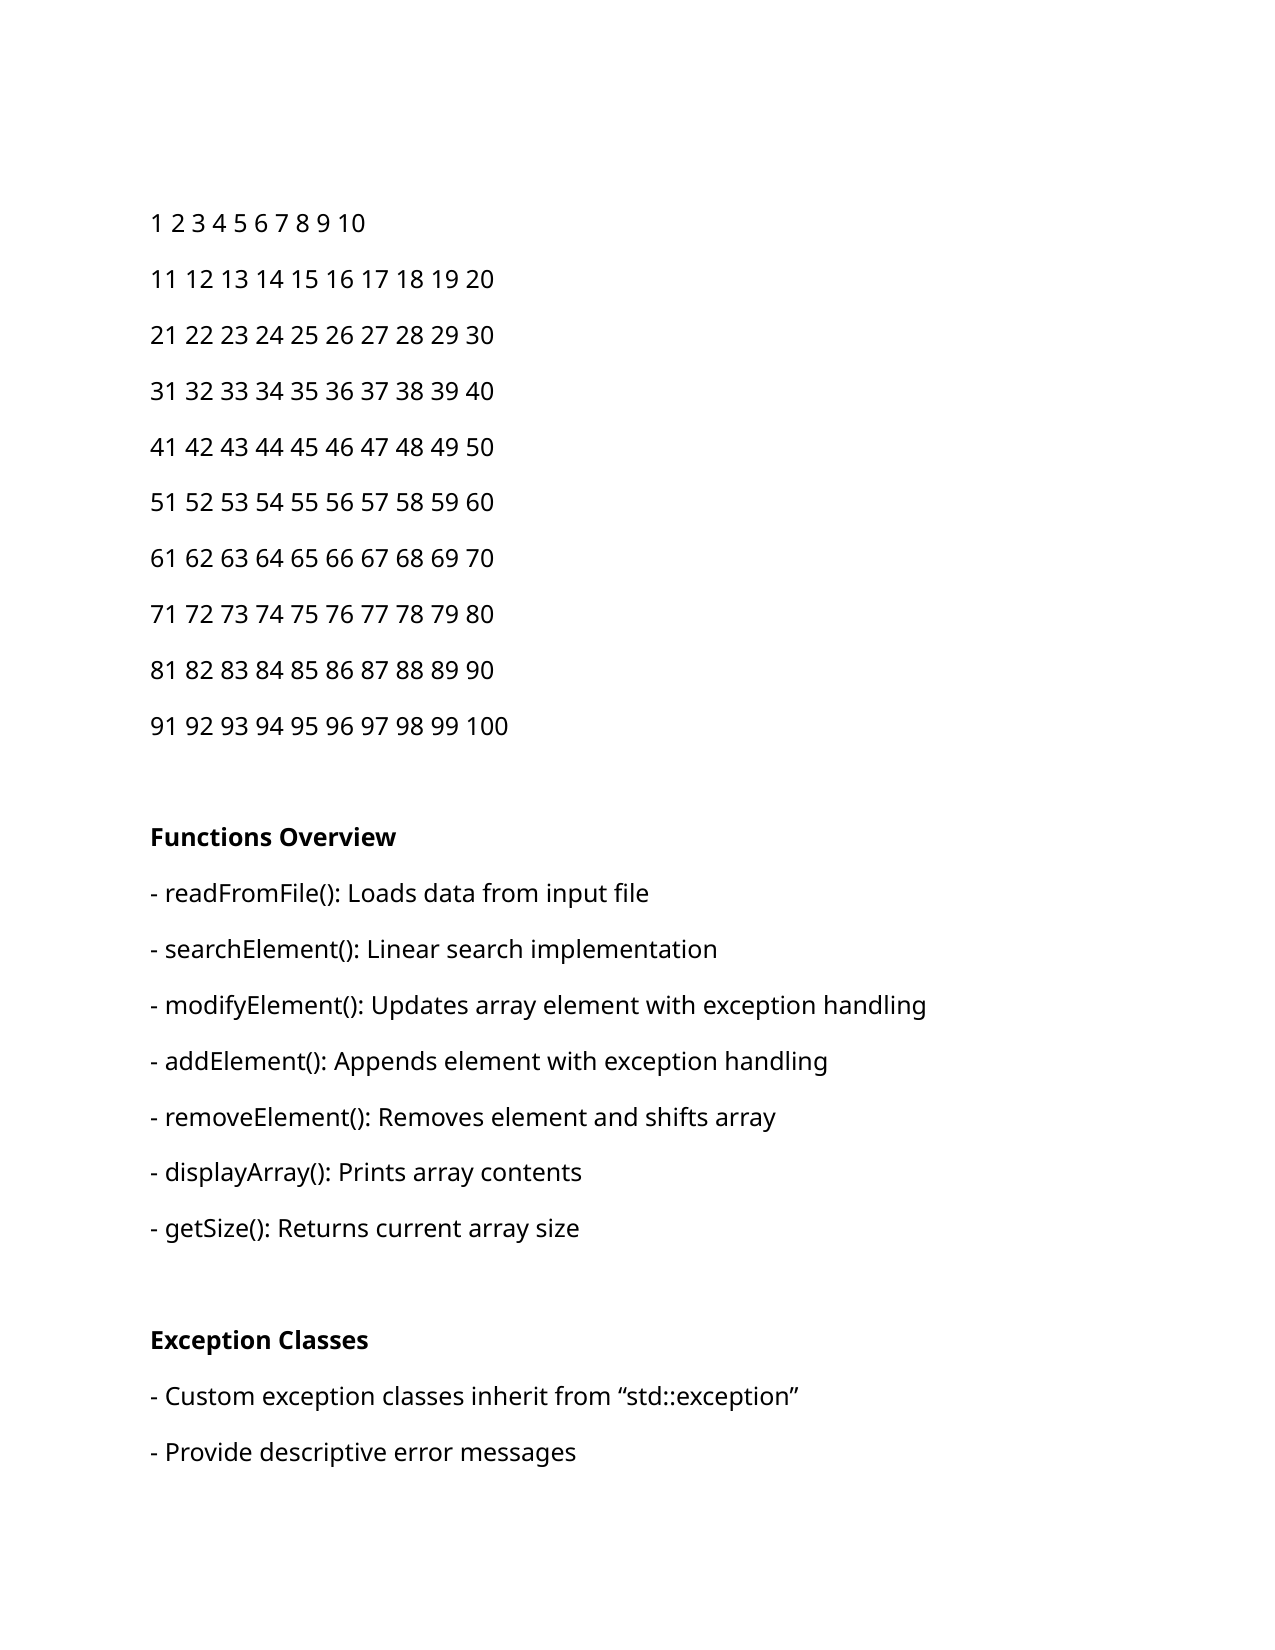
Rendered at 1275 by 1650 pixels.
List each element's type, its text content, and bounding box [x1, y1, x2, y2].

text Exception Classes [150, 1322, 1125, 1357]
text - displayArray(): Prints array contents [150, 1155, 1125, 1189]
text - getSize(): Returns current array size [150, 1211, 1125, 1245]
text Functions Overview [150, 820, 1125, 854]
text 41 42 43 44 45 46 47 48 49 50 [150, 429, 1125, 463]
text 61 62 63 64 65 66 67 68 69 70 [150, 541, 1125, 575]
text - modifyElement(): Updates array element with exception handling [150, 987, 1125, 1022]
text - addElement(): Appends element with exception handling [150, 1043, 1125, 1077]
text 81 82 83 84 85 86 87 88 89 90 [150, 652, 1125, 687]
text - removeElement(): Removes element and shifts array [150, 1099, 1125, 1133]
text 11 12 13 14 15 16 17 18 19 20 [150, 262, 1125, 296]
text - Custom exception classes inherit from “std::exception” [150, 1378, 1125, 1412]
text - readFromFile(): Loads data from input file [150, 876, 1125, 910]
text 51 52 53 54 55 56 57 58 59 60 [150, 485, 1125, 519]
text 1 2 3 4 5 6 7 8 9 10 [150, 206, 1125, 240]
text 21 22 23 24 25 26 27 28 29 30 [150, 317, 1125, 352]
text 91 92 93 94 95 96 97 98 99 100 [150, 708, 1125, 742]
text - Provide descriptive error messages [150, 1434, 1125, 1468]
text 31 32 33 34 35 36 37 38 39 40 [150, 373, 1125, 407]
text - searchElement(): Linear search implementation [150, 932, 1125, 966]
text 71 72 73 74 75 76 77 78 79 80 [150, 597, 1125, 631]
